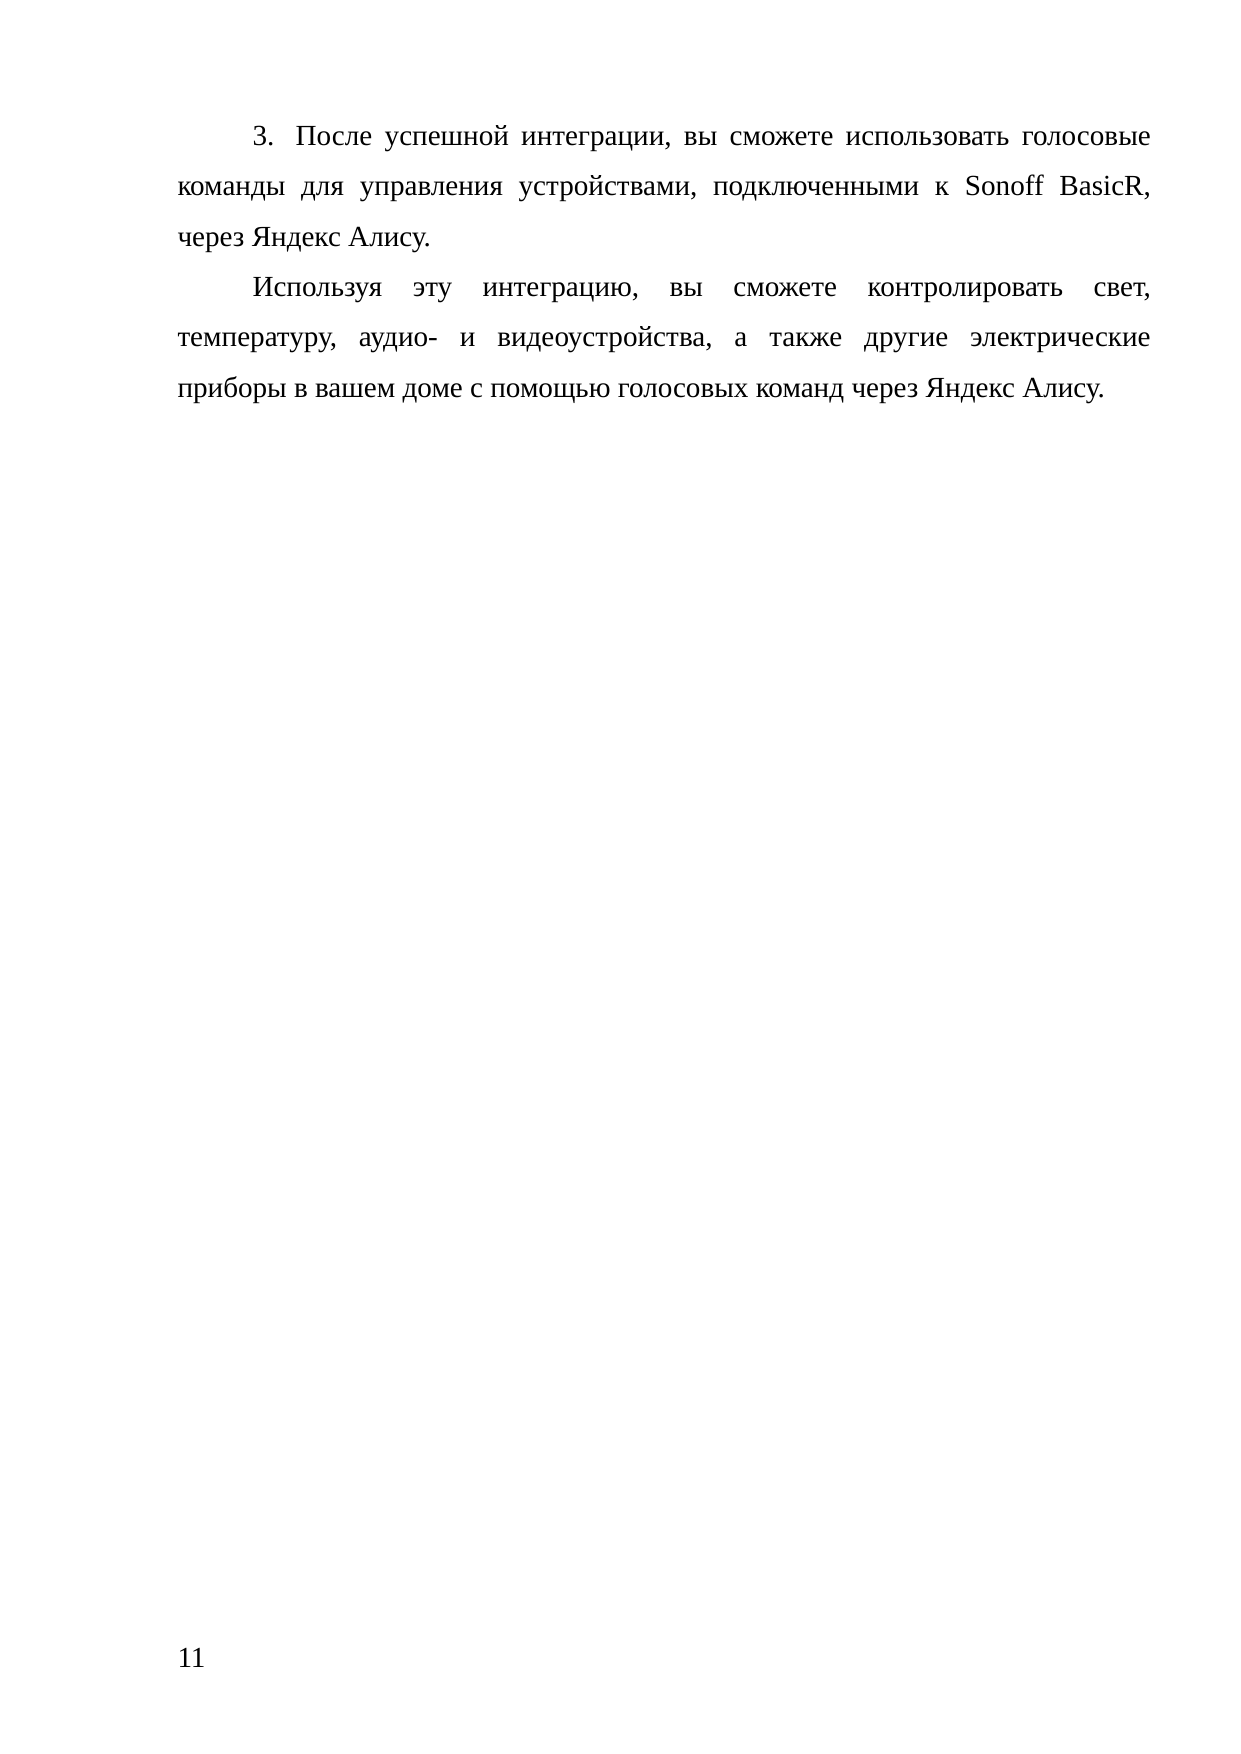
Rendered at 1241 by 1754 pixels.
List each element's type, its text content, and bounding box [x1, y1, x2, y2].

list После успешной интеграции, вы сможете использовать голосовые команды для управления устройствами, подключенными к Sonoff BasicR, через Яндекс Алису. [177, 118, 1152, 252]
text Используя эту интеграцию, вы сможете контролировать свет, температуру, аудио- и видеоустройства, а также другие электрические приборы в вашем доме с помощью голосовых команд через Яндекс Алису. [177, 269, 1152, 403]
